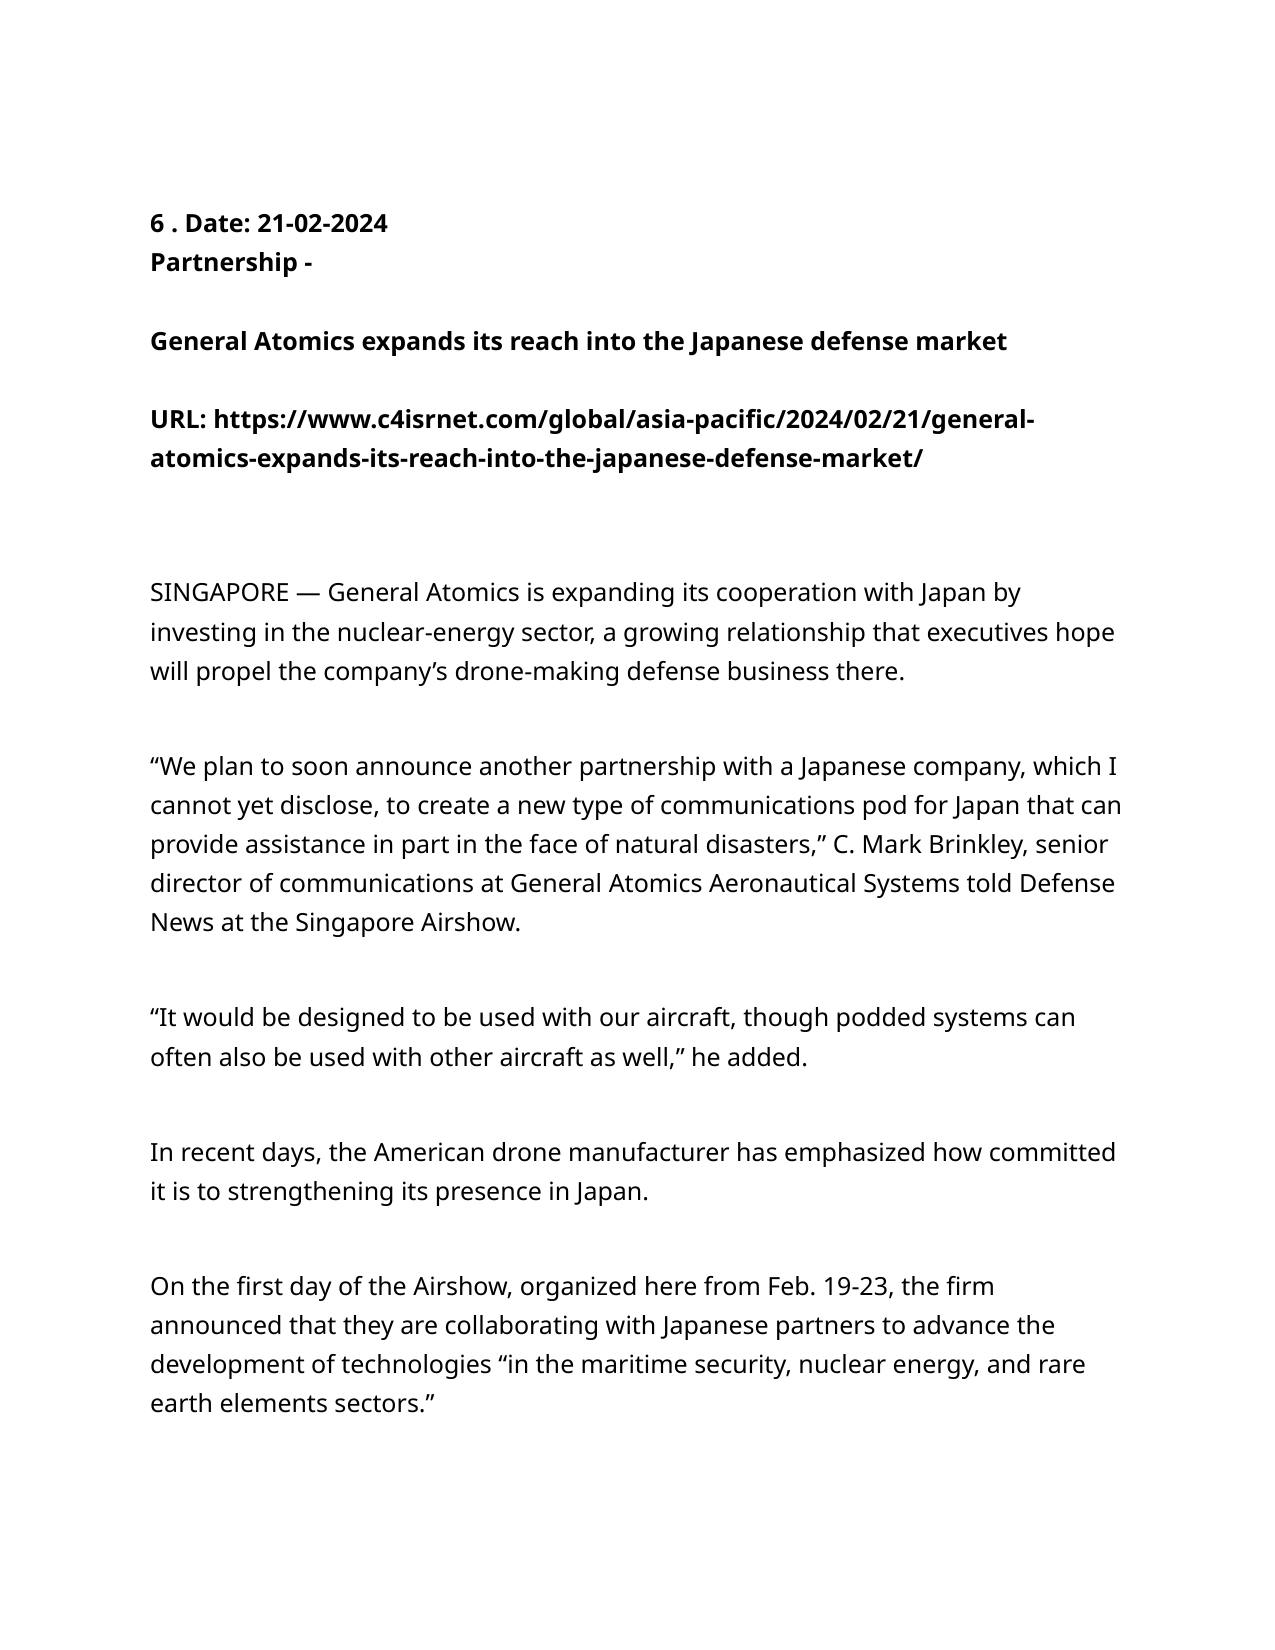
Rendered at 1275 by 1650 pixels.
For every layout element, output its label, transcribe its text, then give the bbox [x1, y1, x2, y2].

text In recent days, the American drone manufacturer has emphasized how committed it is to strengthening its presence in Japan. [150, 1134, 1125, 1247]
text SINGAPORE — General Atomics is expanding its cooperation with Japan by investing in the nuclear-energy sector, a growing relationship that executives hope will propel the company’s drone-making defense business there. [150, 575, 1125, 727]
text 6 . Date: 21-02-2024 Partnership - General Atomics expands its reach into the Japanese defense market URL: https://www.c4isrnet.com/global/asia-pacific/2024/02/21/general-atomics-expands-its-reach-into-the-japanese-defense-market/ [150, 206, 1125, 553]
text “We plan to soon announce another partnership with a Japanese company, which I cannot yet disclose, to create a new type of communications pod for Japan that can provide assistance in part in the face of natural disasters,” C. Mark Brinkley, senior director of communications at General Atomics Aeronautical Systems told Defense News at the Singapore Airshow. [150, 748, 1125, 978]
text “It would be designed to be used with our aircraft, though podded systems can often also be used with other aircraft as well,” he added. [150, 1000, 1125, 1112]
text On the first day of the Airshow, organized here from Feb. 19-23, the firm announced that they are collaborating with Japanese partners to advance the development of technologies “in the maritime security, nuclear energy, and rare earth elements sectors.” [150, 1268, 1125, 1459]
